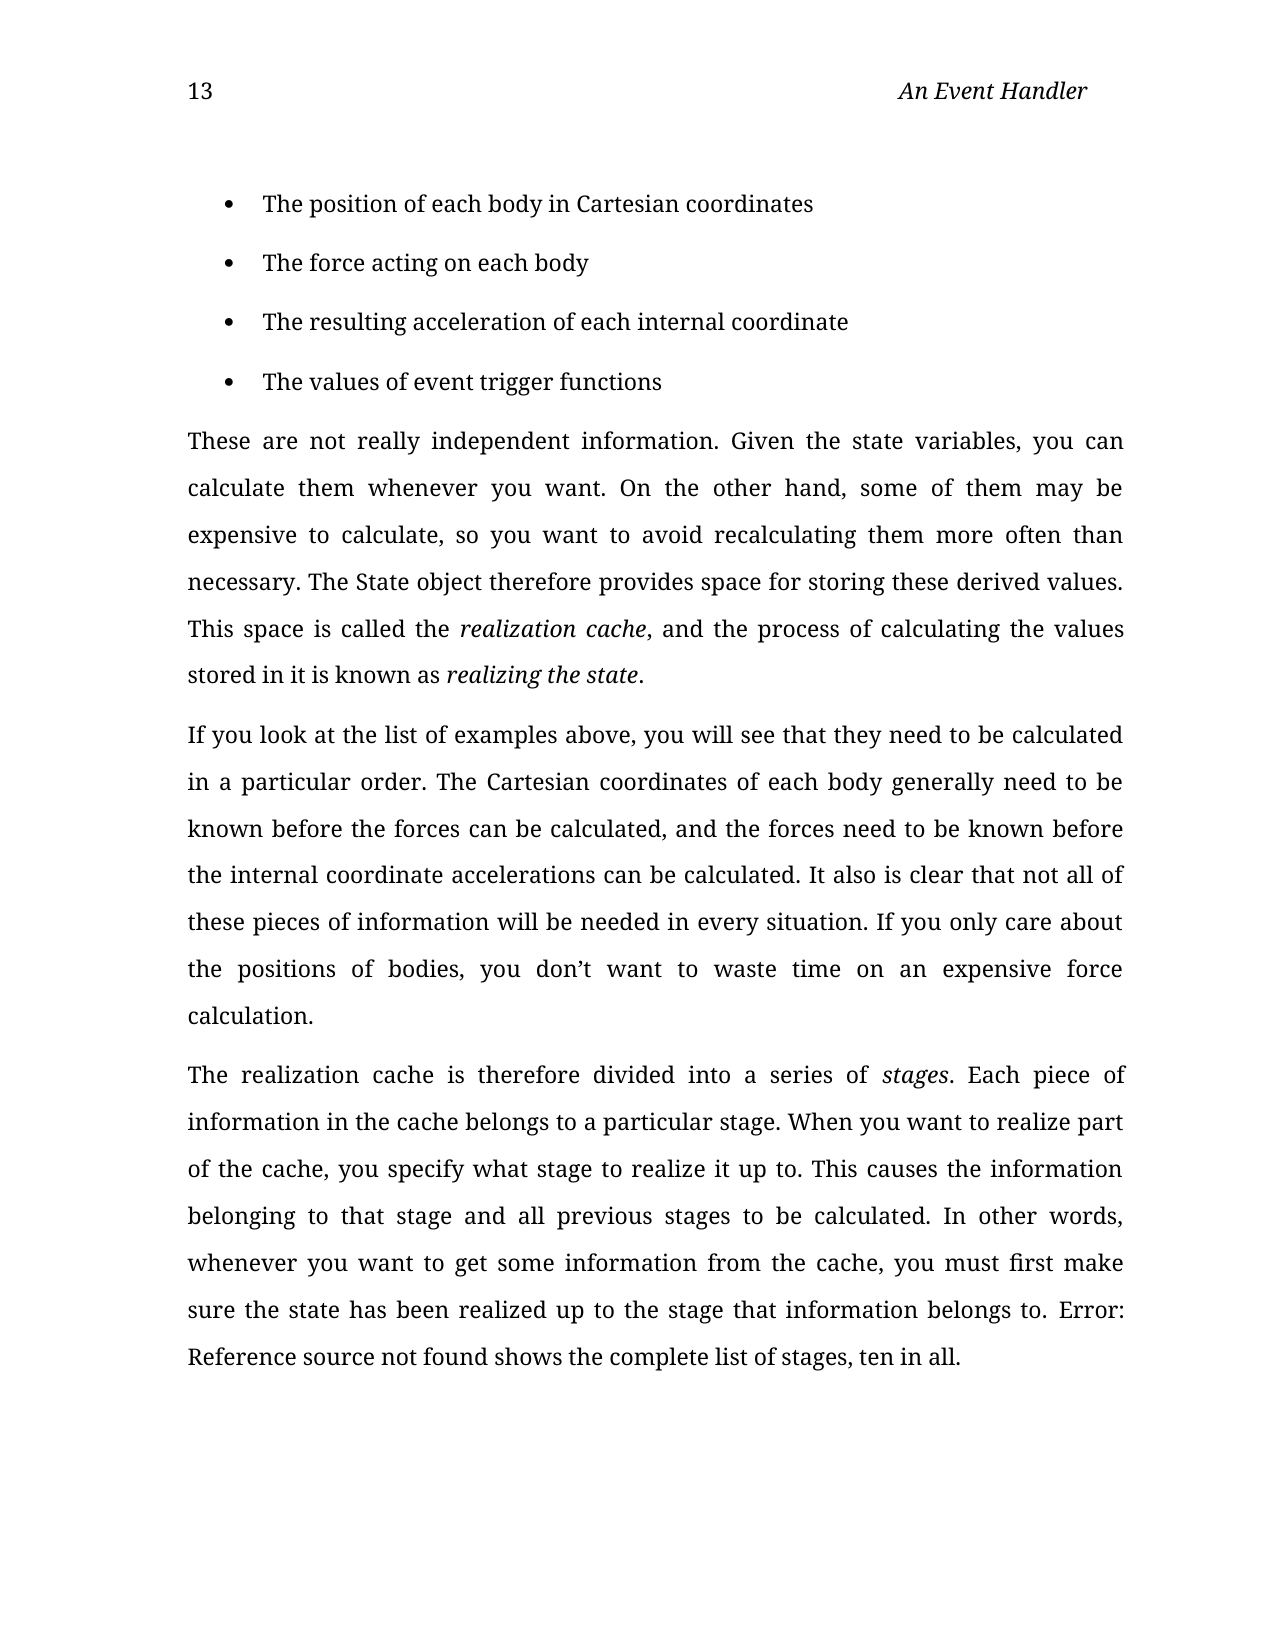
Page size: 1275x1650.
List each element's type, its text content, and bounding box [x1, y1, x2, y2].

text These are not really independent information. Given the state variables, you can calculate them whenever you want. On the other hand, some of them may be expensive to calculate, so you want to avoid recalculating them more often than necessary. The State object therefore provides space for storing these derived values. This space is called the realization cache, and the process of calculating the values stored in it is known as realizing the state. [187, 425, 1125, 691]
list The position of each body in Cartesian coordinates [225, 187, 1125, 219]
text The realization cache is therefore divided into a series of stages. Each piece of information in the cache belongs to a particular stage. When you want to realize part of the cache, you specify what stage to realize it up to. This causes the information belonging to that stage and all previous stages to be calculated. In other words, whenever you want to get some information from the cache, you must first make sure the state has been realized up to the stage that information belongs to. Figure 4 shows the complete list of stages, ten in all. [187, 1059, 1125, 1372]
text If you look at the list of examples above, you will see that they need to be calculated in a particular order. The Cartesian coordinates of each body generally need to be known before the forces can be calculated, and the forces need to be known before the internal coordinate accelerations can be calculated. It also is clear that not all of these pieces of information will be needed in every situation. If you only care about the positions of bodies, you don’t want to waste time on an expensive force calculation. [187, 719, 1125, 1031]
list The values of event trigger functions [225, 366, 1125, 397]
list The force acting on each body [225, 247, 1125, 278]
list The resulting acceleration of each internal coordinate [225, 306, 1125, 337]
